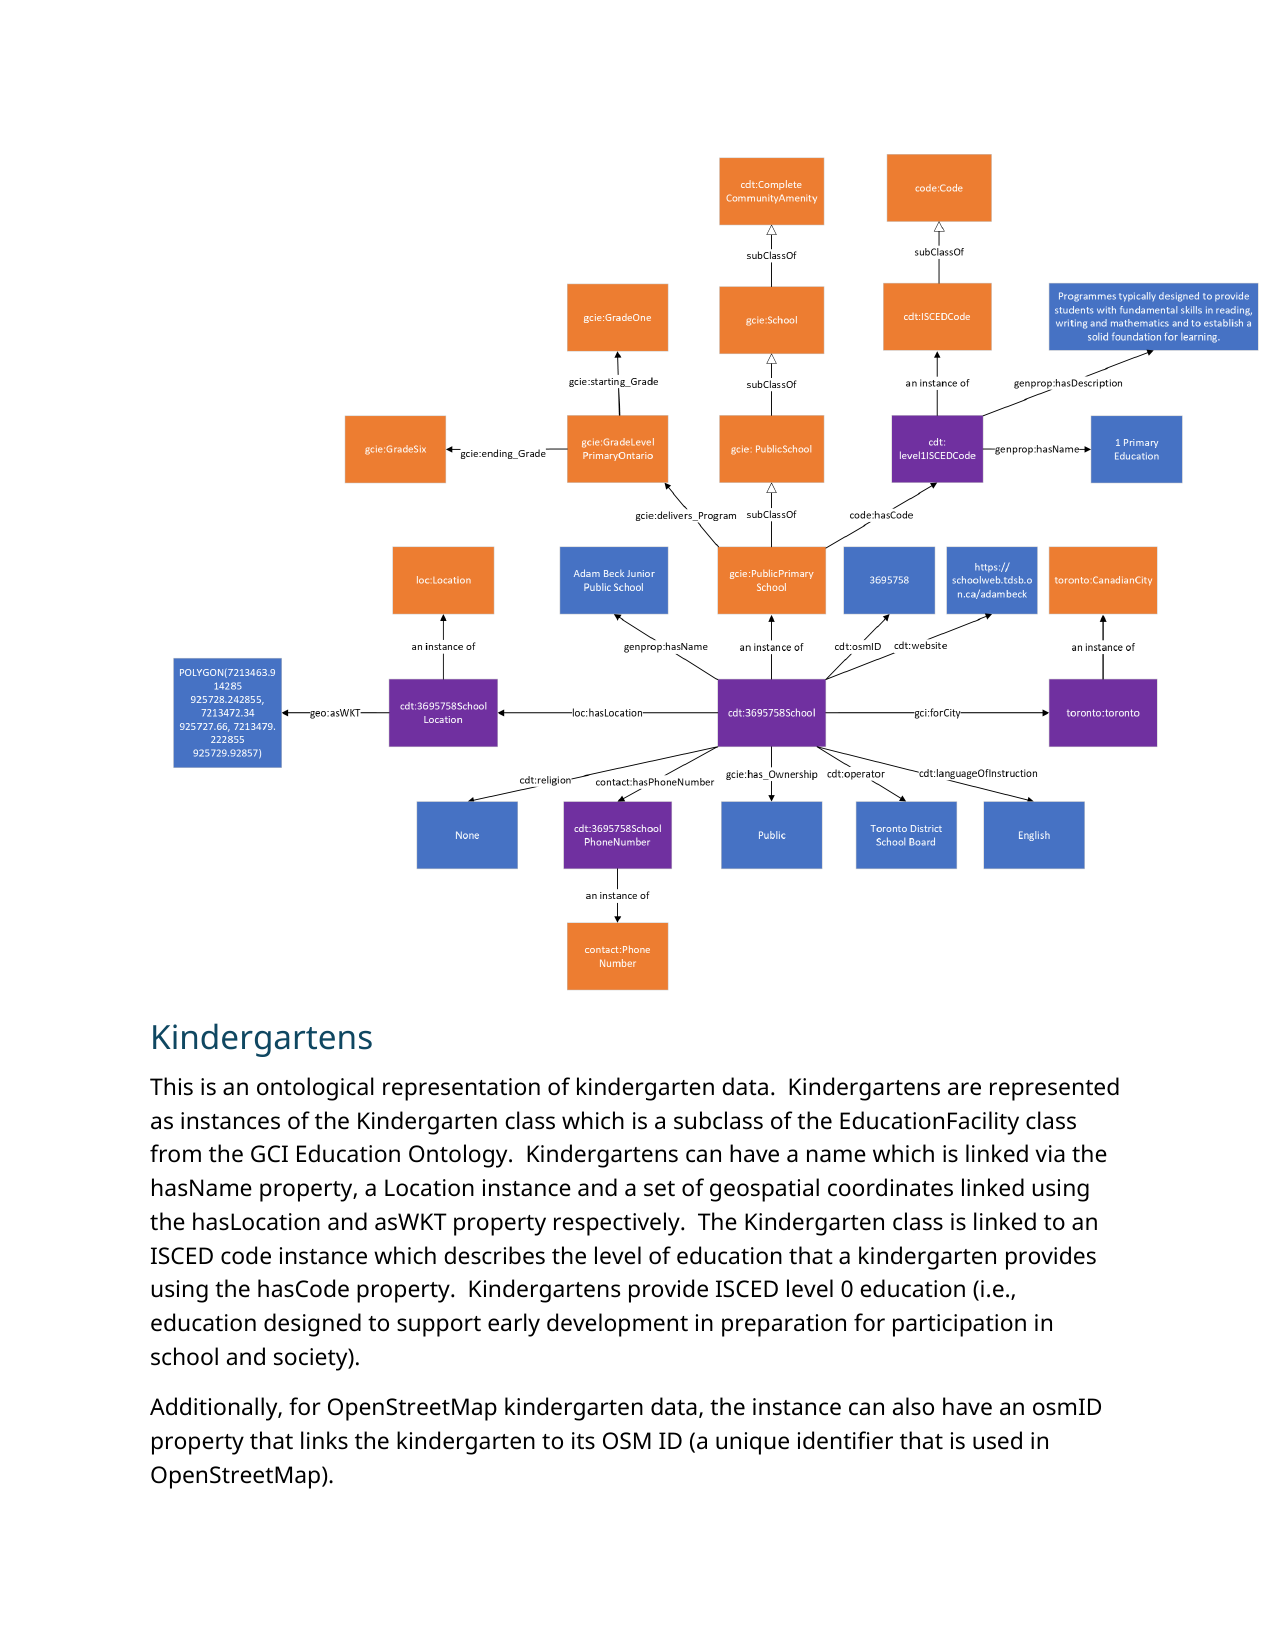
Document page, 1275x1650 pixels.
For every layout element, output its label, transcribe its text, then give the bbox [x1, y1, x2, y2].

text Additionally, for OpenStreetMap kindergarten data, the instance can also have an osmID property that links the kindergarten to its OSM ID (a unique identifier that is used in OpenStreetMap). [150, 1391, 1125, 1490]
subtitle Kindergartens [150, 1014, 1125, 1059]
text This is an ontological representation of kindergarten data. Kindergartens are represented as instances of the Kindergarten class which is a subclass of the EducationFacility class from the GCI Education Ontology. Kindergartens can have a name which is linked via the hasName property, a Location instance and a set of geospatial coordinates linked using the hasLocation and asWKT property respectively. The Kindergarten class is linked to an ISCED code instance which describes the level of education that a kindergarten provides using the hasCode property. Kindergartens provide ISCED level 0 education (i.e., education designed to support early development in preparation for participation in school and society). [150, 1071, 1125, 1372]
